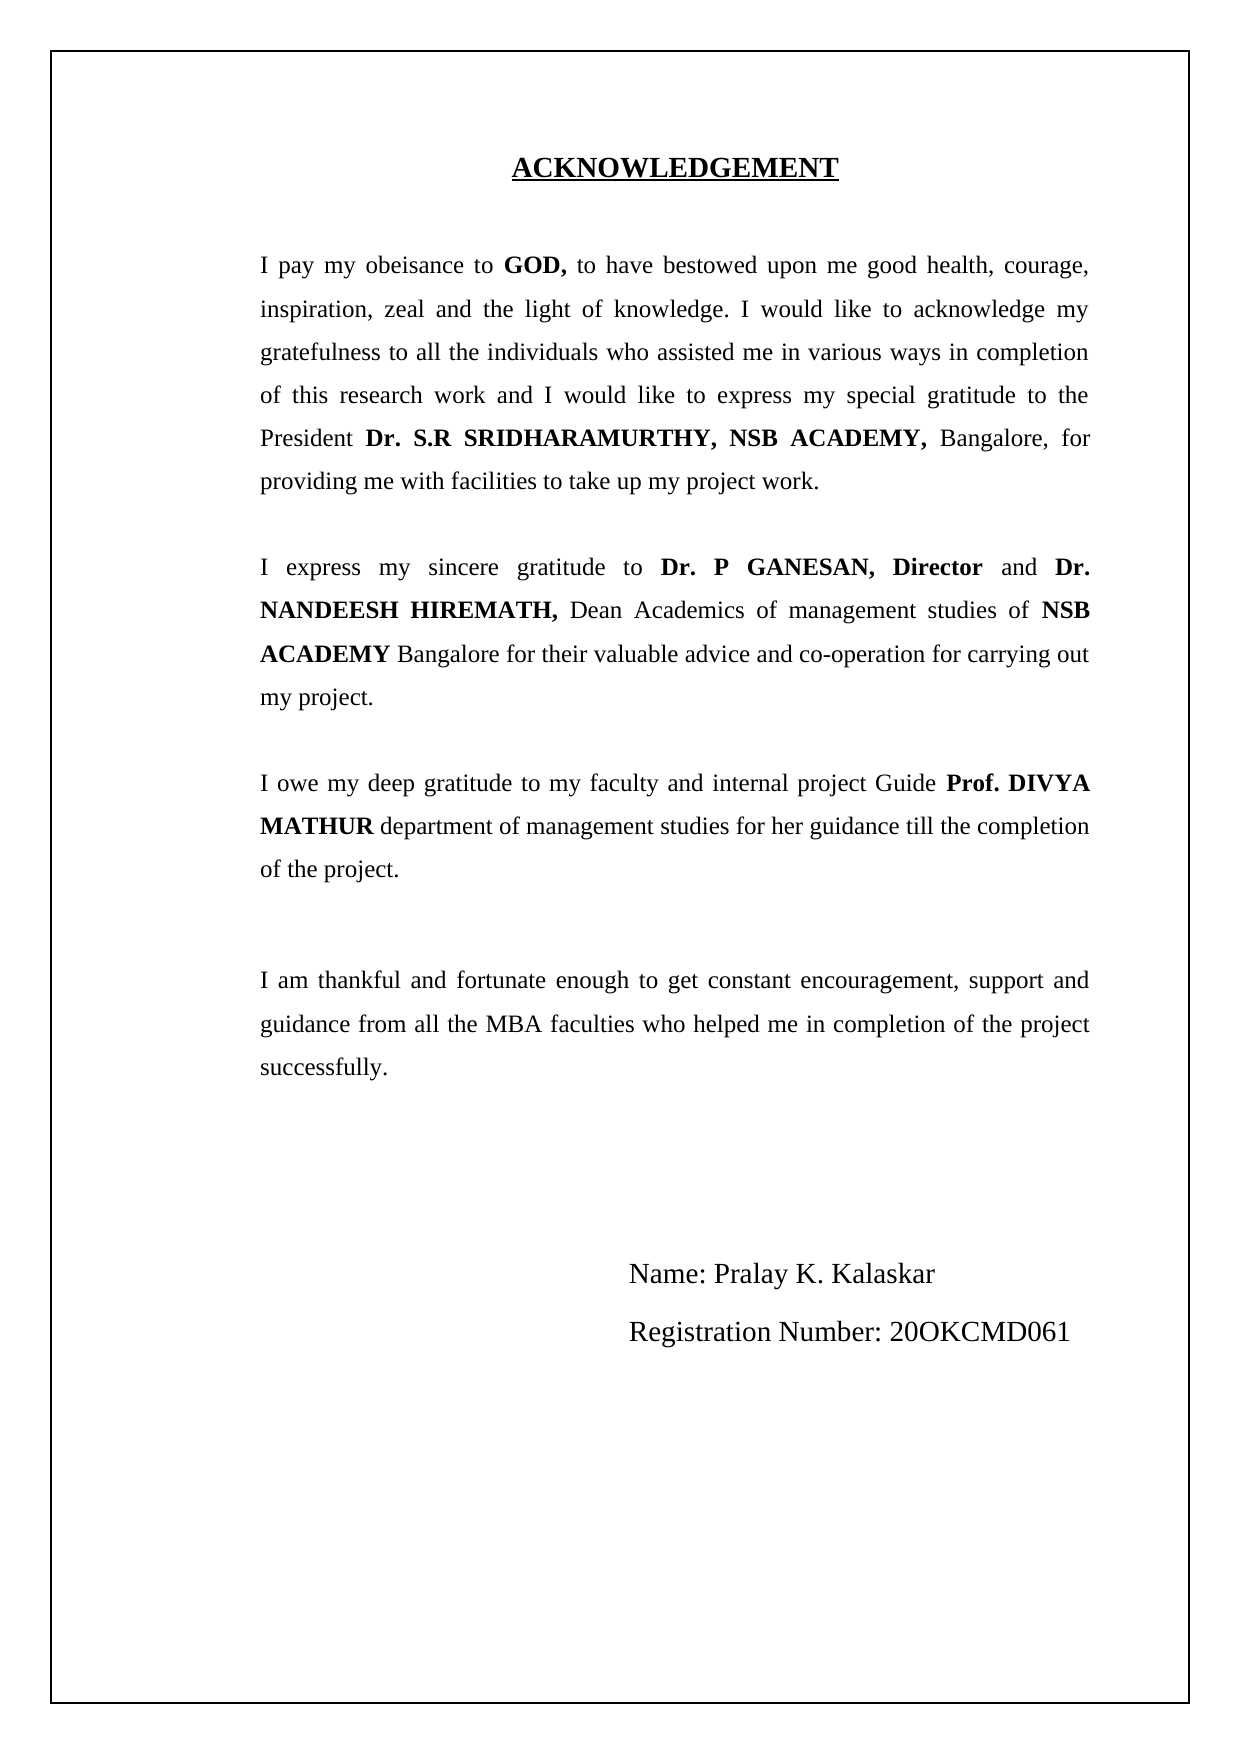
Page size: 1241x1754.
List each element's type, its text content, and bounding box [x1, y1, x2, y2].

text I pay my obeisance to GOD, to have bestowed upon me good health, courage, inspiration, zeal and the light of knowledge. I would like to acknowledge my gratefulness to all the individuals who assisted me in various ways in completion of this research work and I would like to express my special gratitude to the President Dr. S.R SRIDHARAMURTHY, NSB ACADEMY, Bangalore, for providing me with facilities to take up my project work. [260, 251, 1090, 495]
text I am thankful and fortunate enough to get constant encouragement, support and guidance from all the MBA faculties who helped me in completion of the project successfully. [260, 966, 1090, 1081]
text I owe my deep gratitude to my faculty and internal project Guide Prof. DIVYA MATHUR department of management studies for her guidance till the completion of the project. [260, 768, 1090, 883]
text I express my sincere gratitude to Dr. P GANESAN, Director and Dr. NANDEESH HIREMATH, Dean Academics of management studies of NSB ACADEMY Bangalore for their valuable advice and co-operation for carrying out my project. [260, 552, 1090, 711]
text ACKNOWLEDGEMENT [260, 150, 1090, 183]
table_cell Registration Number: 20OKCMD061 [618, 1315, 1090, 1373]
table_header Name: Pralay K. Kalaskar [618, 1256, 1090, 1314]
